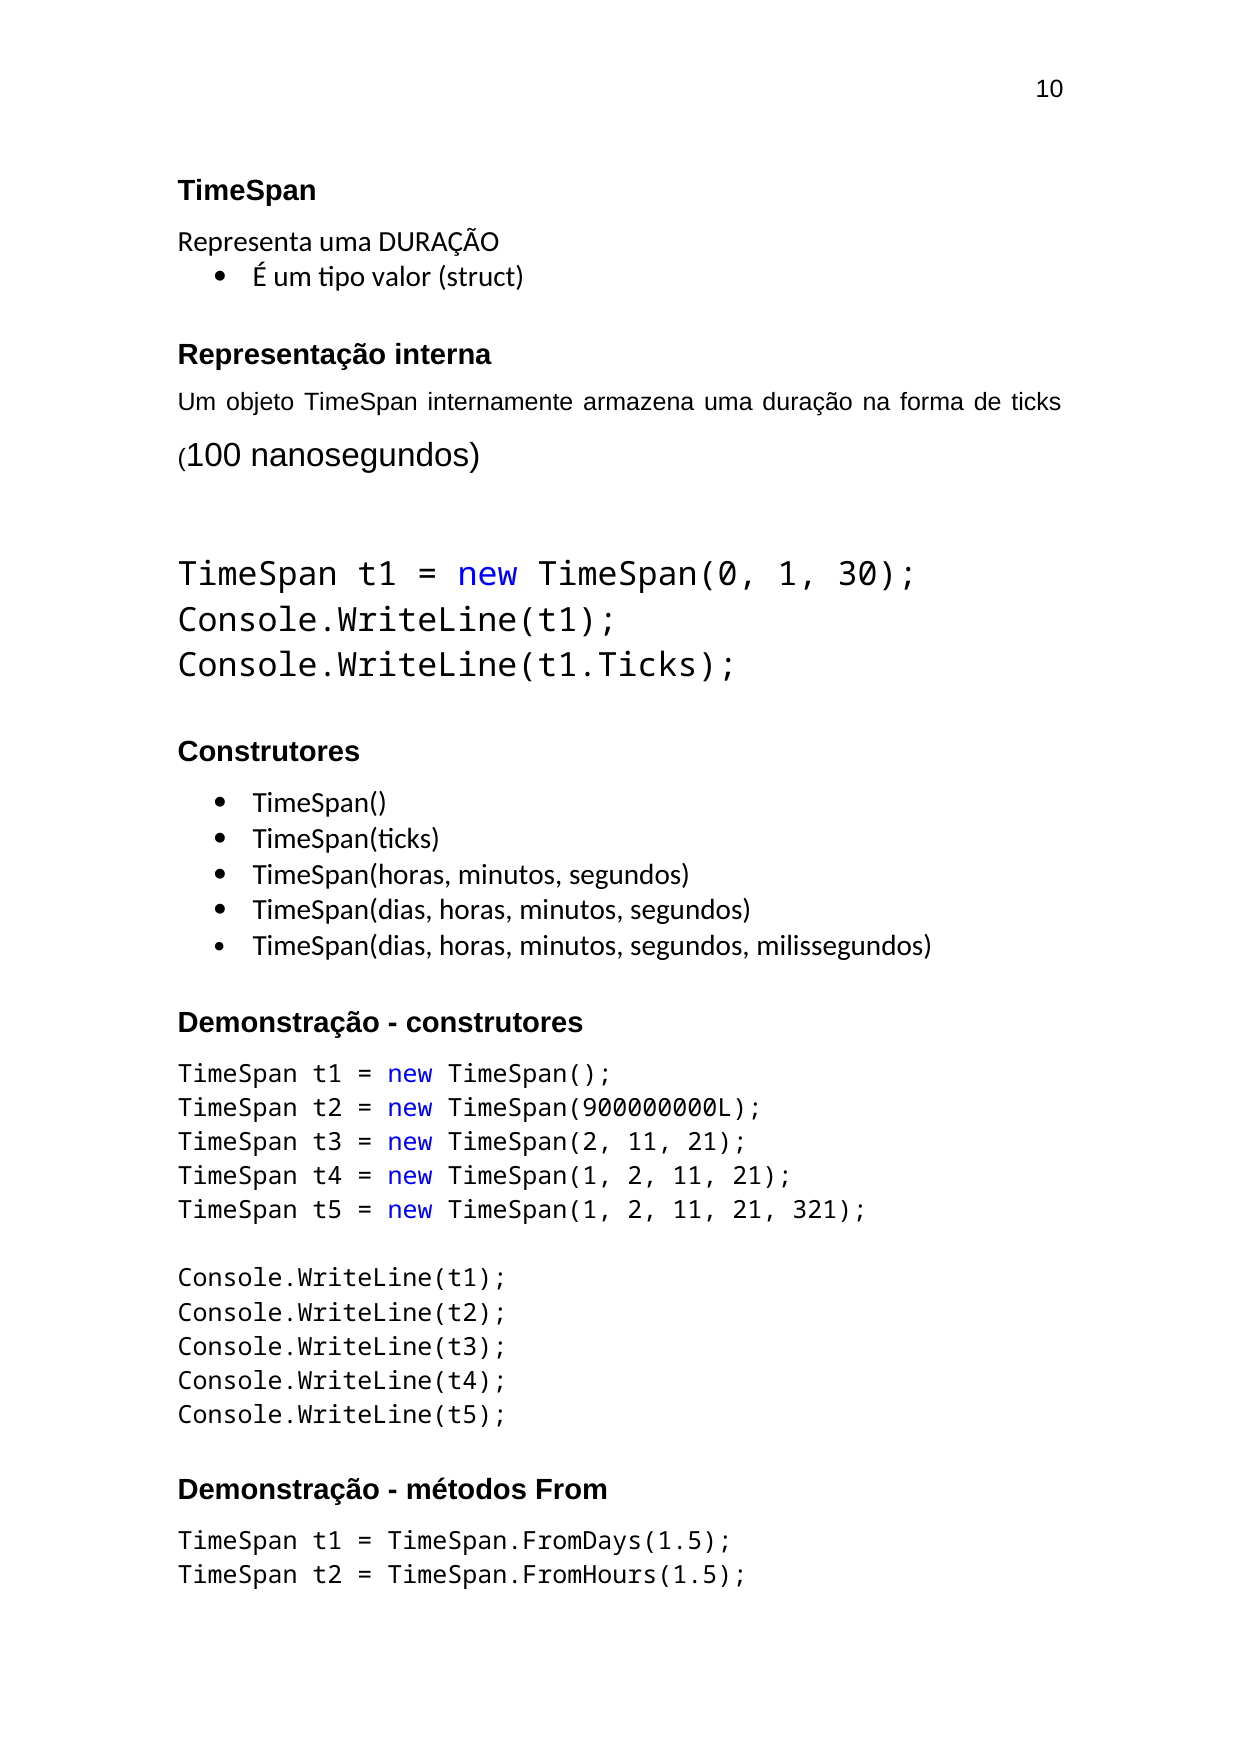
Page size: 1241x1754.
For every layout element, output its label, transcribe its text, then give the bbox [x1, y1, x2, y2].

subtitle TimeSpan [177, 173, 1063, 206]
text Um objeto TimeSpan internamente armazena uma duração na forma de ticks (100 nanosegundos) [177, 387, 1063, 474]
text Console.WriteLine(t1.Ticks); [177, 641, 1063, 686]
text TimeSpan t1 = new TimeSpan(0, 1, 30); [177, 550, 1063, 596]
list TimeSpan(horas, minutos, segundos) [215, 856, 1063, 891]
text TimeSpan t1 = TimeSpan.FromDays(1.5); [177, 1523, 1063, 1557]
list TimeSpan(ticks) [215, 820, 1063, 856]
text Representa uma DURAÇÃO [177, 223, 1063, 258]
text TimeSpan t5 = new TimeSpan(1, 2, 11, 21, 321); [177, 1192, 1063, 1226]
text TimeSpan t1 = new TimeSpan(); [177, 1056, 1063, 1090]
text Console.WriteLine(t2); [177, 1294, 1063, 1328]
list TimeSpan() [215, 784, 1063, 820]
text Console.WriteLine(t4); [177, 1362, 1063, 1396]
text TimeSpan t2 = new TimeSpan(900000000L); [177, 1090, 1063, 1124]
subtitle Construtores [177, 734, 1063, 768]
text TimeSpan t2 = TimeSpan.FromHours(1.5); [177, 1557, 1063, 1591]
text Console.WriteLine(t5); [177, 1396, 1063, 1430]
list TimeSpan(dias, horas, minutos, segundos) [215, 891, 1063, 927]
text Console.WriteLine(t3); [177, 1328, 1063, 1362]
subtitle Representação interna [177, 337, 1063, 371]
subtitle Demonstração - métodos From [177, 1472, 1063, 1506]
list TimeSpan(dias, horas, minutos, segundos, milissegundos) [215, 927, 1063, 963]
subtitle Demonstração - construtores [177, 1005, 1063, 1039]
text Console.WriteLine(t1); [177, 596, 1063, 641]
list É um tipo valor (struct) [215, 258, 1063, 294]
text TimeSpan t3 = new TimeSpan(2, 11, 21); [177, 1124, 1063, 1158]
text Console.WriteLine(t1); [177, 1260, 1063, 1294]
text TimeSpan t4 = new TimeSpan(1, 2, 11, 21); [177, 1158, 1063, 1192]
